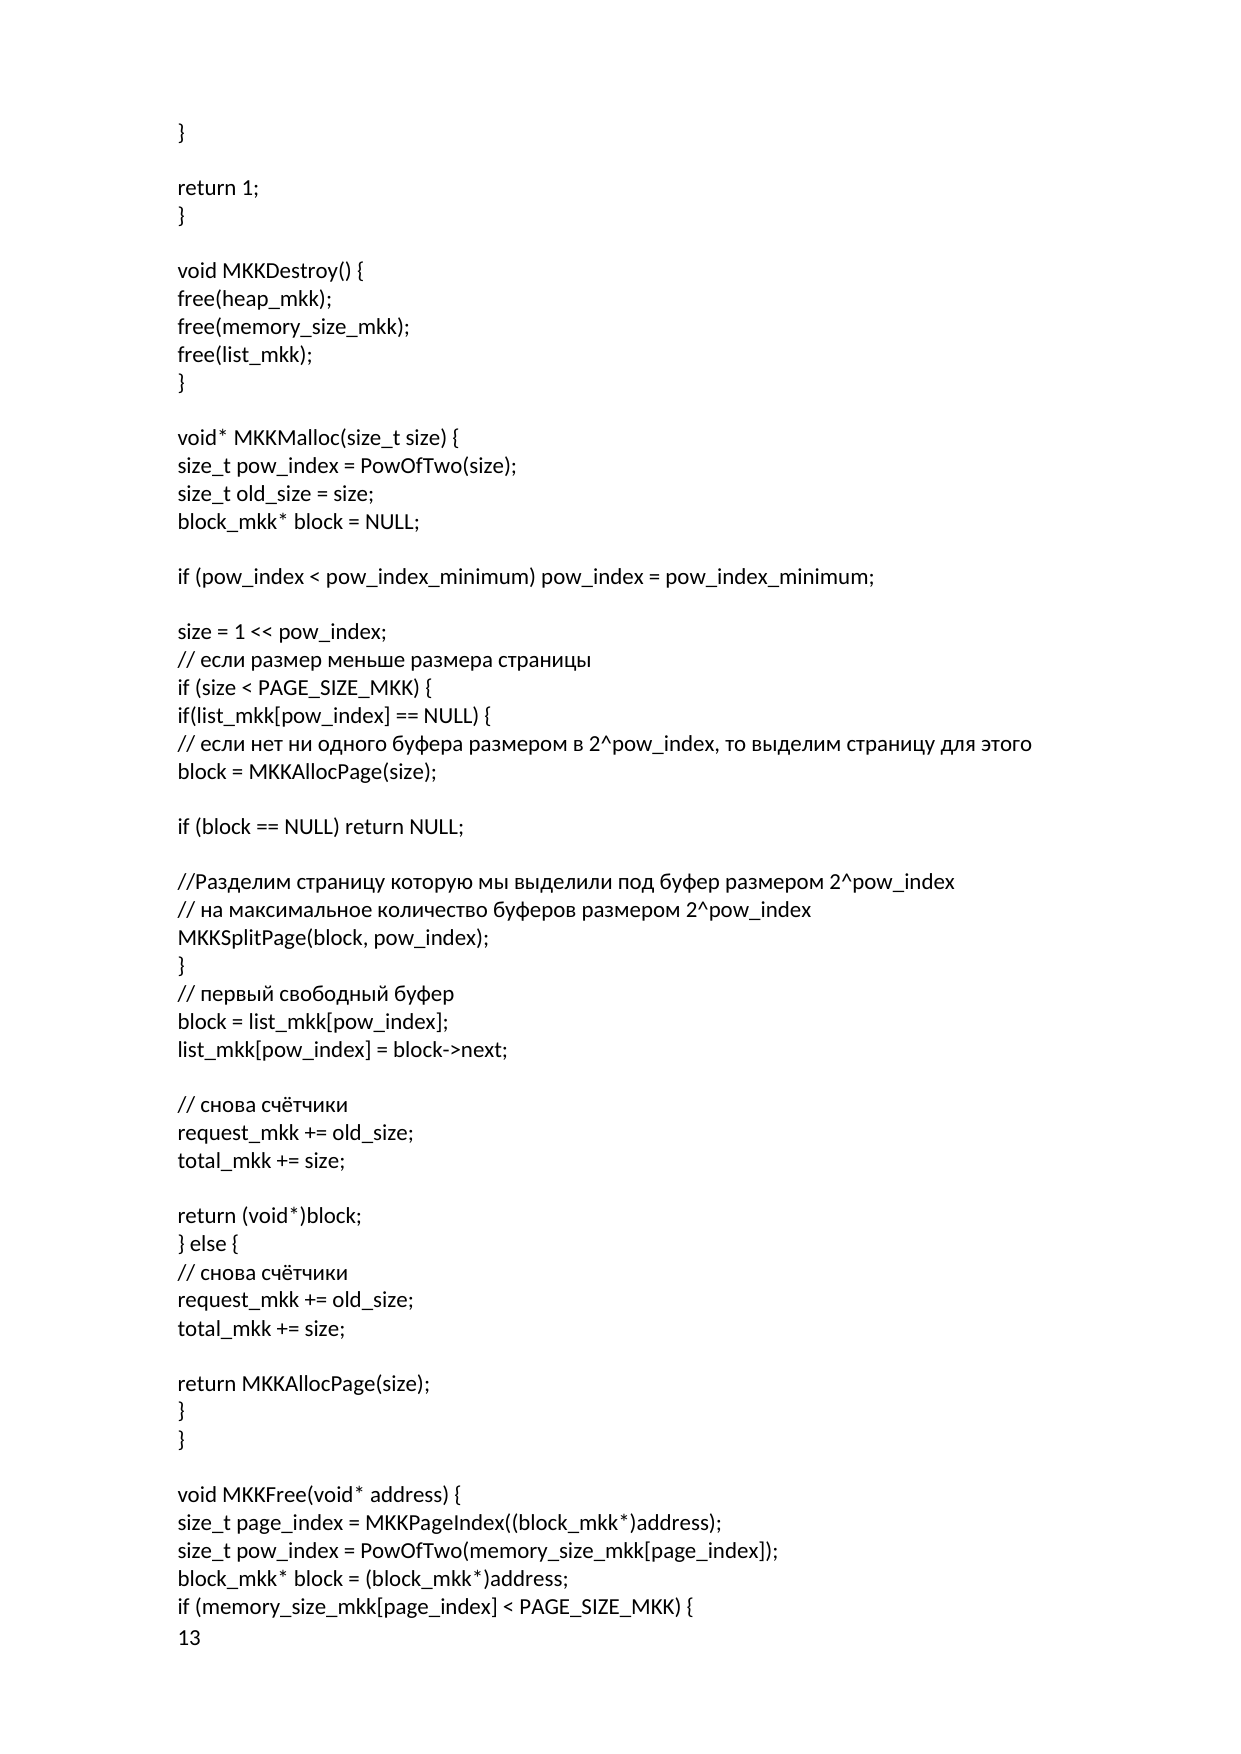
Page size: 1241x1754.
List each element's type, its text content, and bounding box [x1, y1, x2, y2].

text return (void*)block; [177, 1202, 1152, 1229]
text void* MKKMalloc(size_t size) { [177, 423, 1152, 451]
text block_mkk* block = (block_mkk*)address; [177, 1564, 1152, 1592]
text size = 1 << pow_index; [177, 617, 1152, 645]
text } [177, 951, 1152, 979]
text // первый свободный буфер [177, 979, 1152, 1007]
text // на максимальное количество буферов размером 2^pow_index [177, 895, 1152, 923]
text request_mkk += old_size; [177, 1118, 1152, 1147]
text free(memory_size_mkk); [177, 312, 1152, 340]
text // снова счётчики [177, 1258, 1152, 1286]
text free(list_mkk); [177, 340, 1152, 368]
text size_t pow_index = PowOfTwo(size); [177, 451, 1152, 479]
text total_mkk += size; [177, 1314, 1152, 1342]
text void MKKDestroy() { [177, 256, 1152, 284]
text block_mkk* block = NULL; [177, 507, 1152, 535]
text if (size < PAGE_SIZE_MKK) { [177, 673, 1152, 701]
text size_t old_size = size; [177, 479, 1152, 507]
text request_mkk += old_size; [177, 1286, 1152, 1314]
text return MKKAllocPage(size); [177, 1369, 1152, 1397]
text block = list_mkk[pow_index]; [177, 1007, 1152, 1036]
text // снова счётчики [177, 1091, 1152, 1118]
text // если нет ни одного буфера размером в 2^pow_index, то выделим страницу для этого [177, 729, 1152, 757]
text } [177, 368, 1152, 396]
text return 1; [177, 173, 1152, 201]
text if (block == NULL) return NULL; [177, 812, 1152, 840]
text } [177, 1397, 1152, 1425]
text size_t pow_index = PowOfTwo(memory_size_mkk[page_index]); [177, 1536, 1152, 1564]
text list_mkk[pow_index] = block->next; [177, 1036, 1152, 1063]
text } else { [177, 1229, 1152, 1258]
text if (pow_index < pow_index_minimum) pow_index = pow_index_minimum; [177, 562, 1152, 590]
text if(list_mkk[pow_index] == NULL) { [177, 701, 1152, 729]
text } [177, 201, 1152, 229]
text block = MKKAllocPage(size); [177, 757, 1152, 785]
text } [177, 1425, 1152, 1453]
text total_mkk += size; [177, 1147, 1152, 1174]
text } [177, 118, 1152, 146]
text void MKKFree(void* address) { [177, 1480, 1152, 1508]
text //Разделим страницу которую мы выделили под буфер размером 2^pow_index [177, 867, 1152, 895]
text // если размер меньше размера страницы [177, 645, 1152, 673]
text size_t page_index = MKKPageIndex((block_mkk*)address); [177, 1508, 1152, 1536]
text free(heap_mkk); [177, 284, 1152, 312]
text MKKSplitPage(block, pow_index); [177, 923, 1152, 951]
text if (memory_size_mkk[page_index] < PAGE_SIZE_MKK) { [177, 1592, 1152, 1620]
